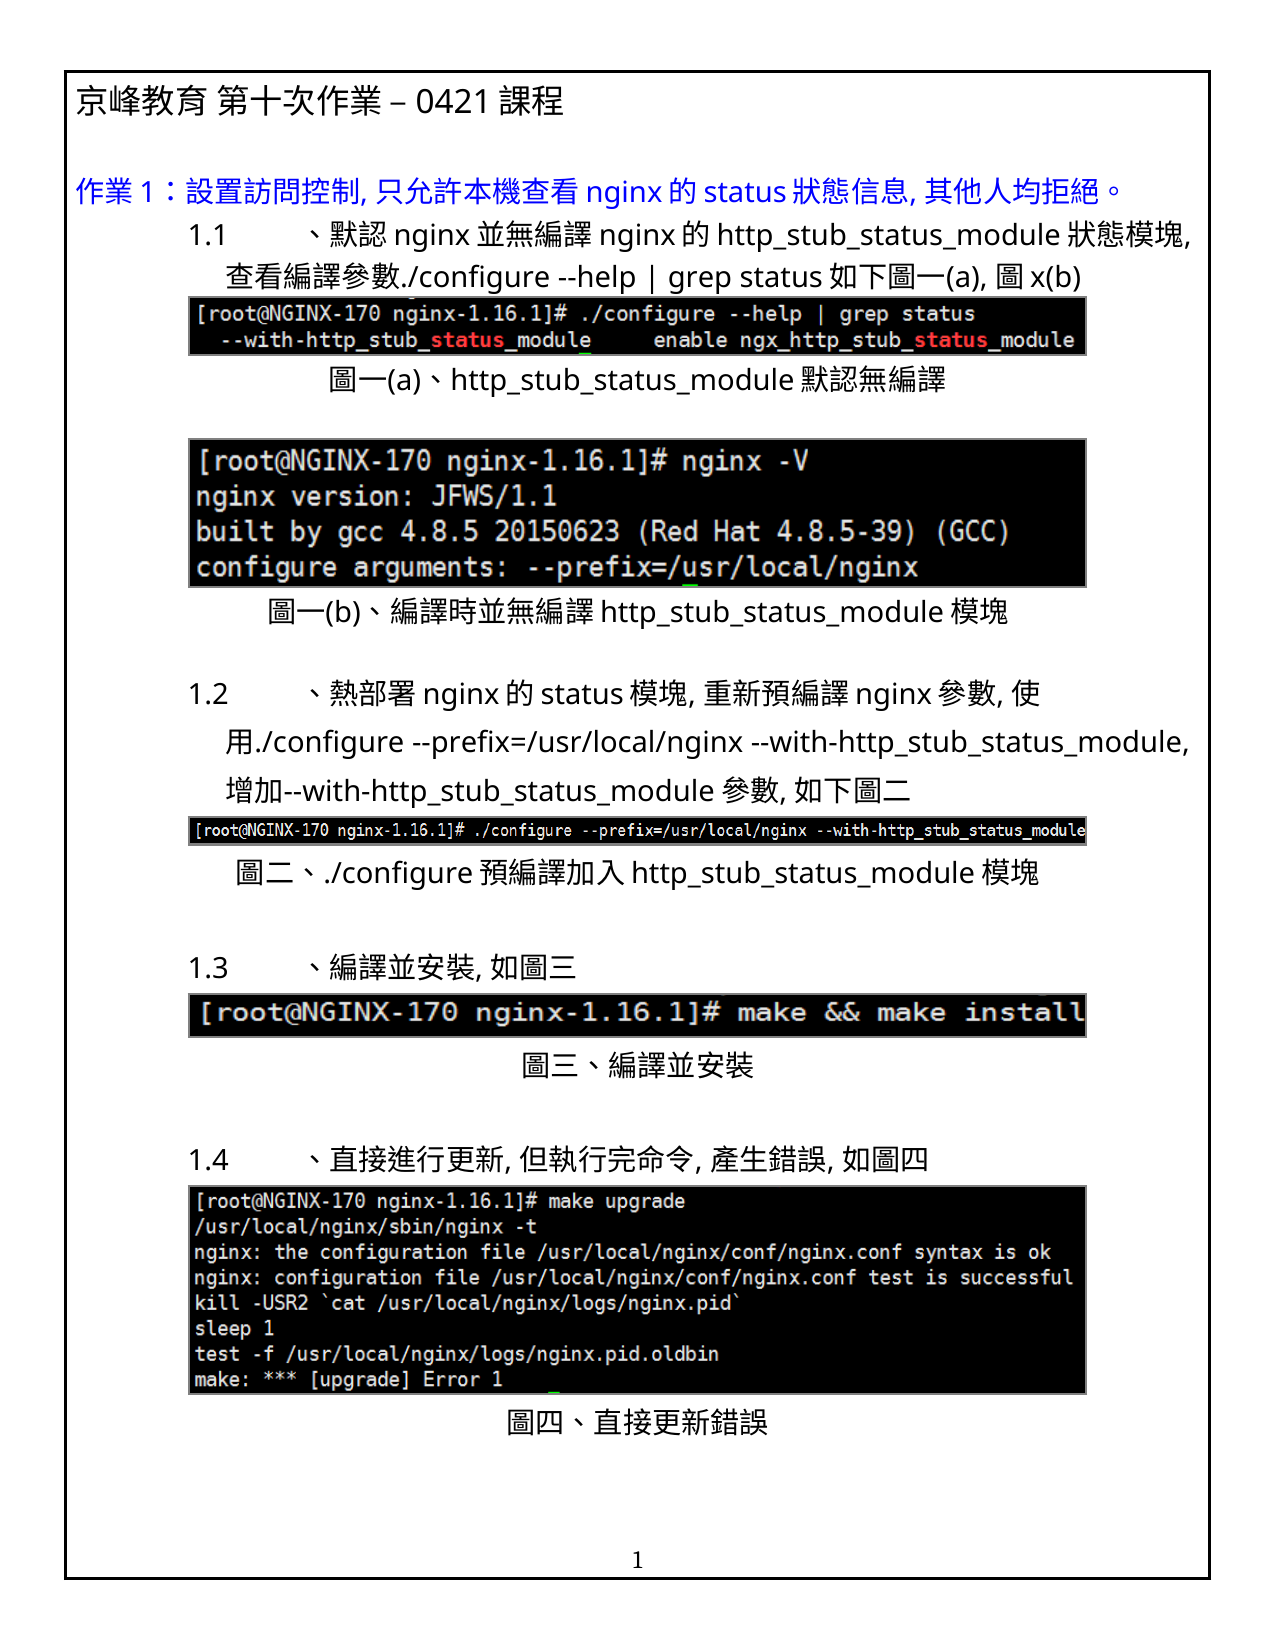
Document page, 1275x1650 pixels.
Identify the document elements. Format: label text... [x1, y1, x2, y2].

text 圖二、./configure預編譯加入http_stub_status_module模塊 [75, 850, 1200, 892]
text 圖一(b)、編譯時並無編譯http_stub_status_module模塊 [75, 588, 1200, 631]
list 、熱部署nginx的status模塊, 重新預編譯nginx參數, 使用./configure --prefix=/usr/local/nginx --with-http_stub_status_module, 增加--with-http_stub_status_module參數, 如下圖二 [187, 670, 1200, 810]
picture [190, 440, 1085, 586]
text 作業1：設置訪問控制, 只允許本機查看nginx的status狀態信息, 其他人均拒絕。 [75, 169, 1200, 211]
picture [190, 1187, 1085, 1393]
text 京峰教育 第十次作業 – 0421課程 [75, 75, 1200, 123]
list 、編譯並安裝, 如圖三 [187, 944, 1200, 987]
text 圖四、直接更新錯誤 [75, 1399, 1200, 1442]
list 、直接進行更新, 但執行完命令, 產生錯誤, 如圖四 [187, 1136, 1200, 1179]
picture [190, 995, 1085, 1036]
list 、默認nginx並無編譯nginx的http_stub_status_module狀態模塊, 查看編譯參數./configure --help | grep status如下圖一(a), 圖x(b) [187, 211, 1200, 296]
picture [190, 298, 1085, 354]
text 圖三、編譯並安裝 [75, 1042, 1200, 1084]
text 圖一(a)、http_stub_status_module默認無編譯 [75, 356, 1200, 398]
picture [190, 818, 1085, 843]
